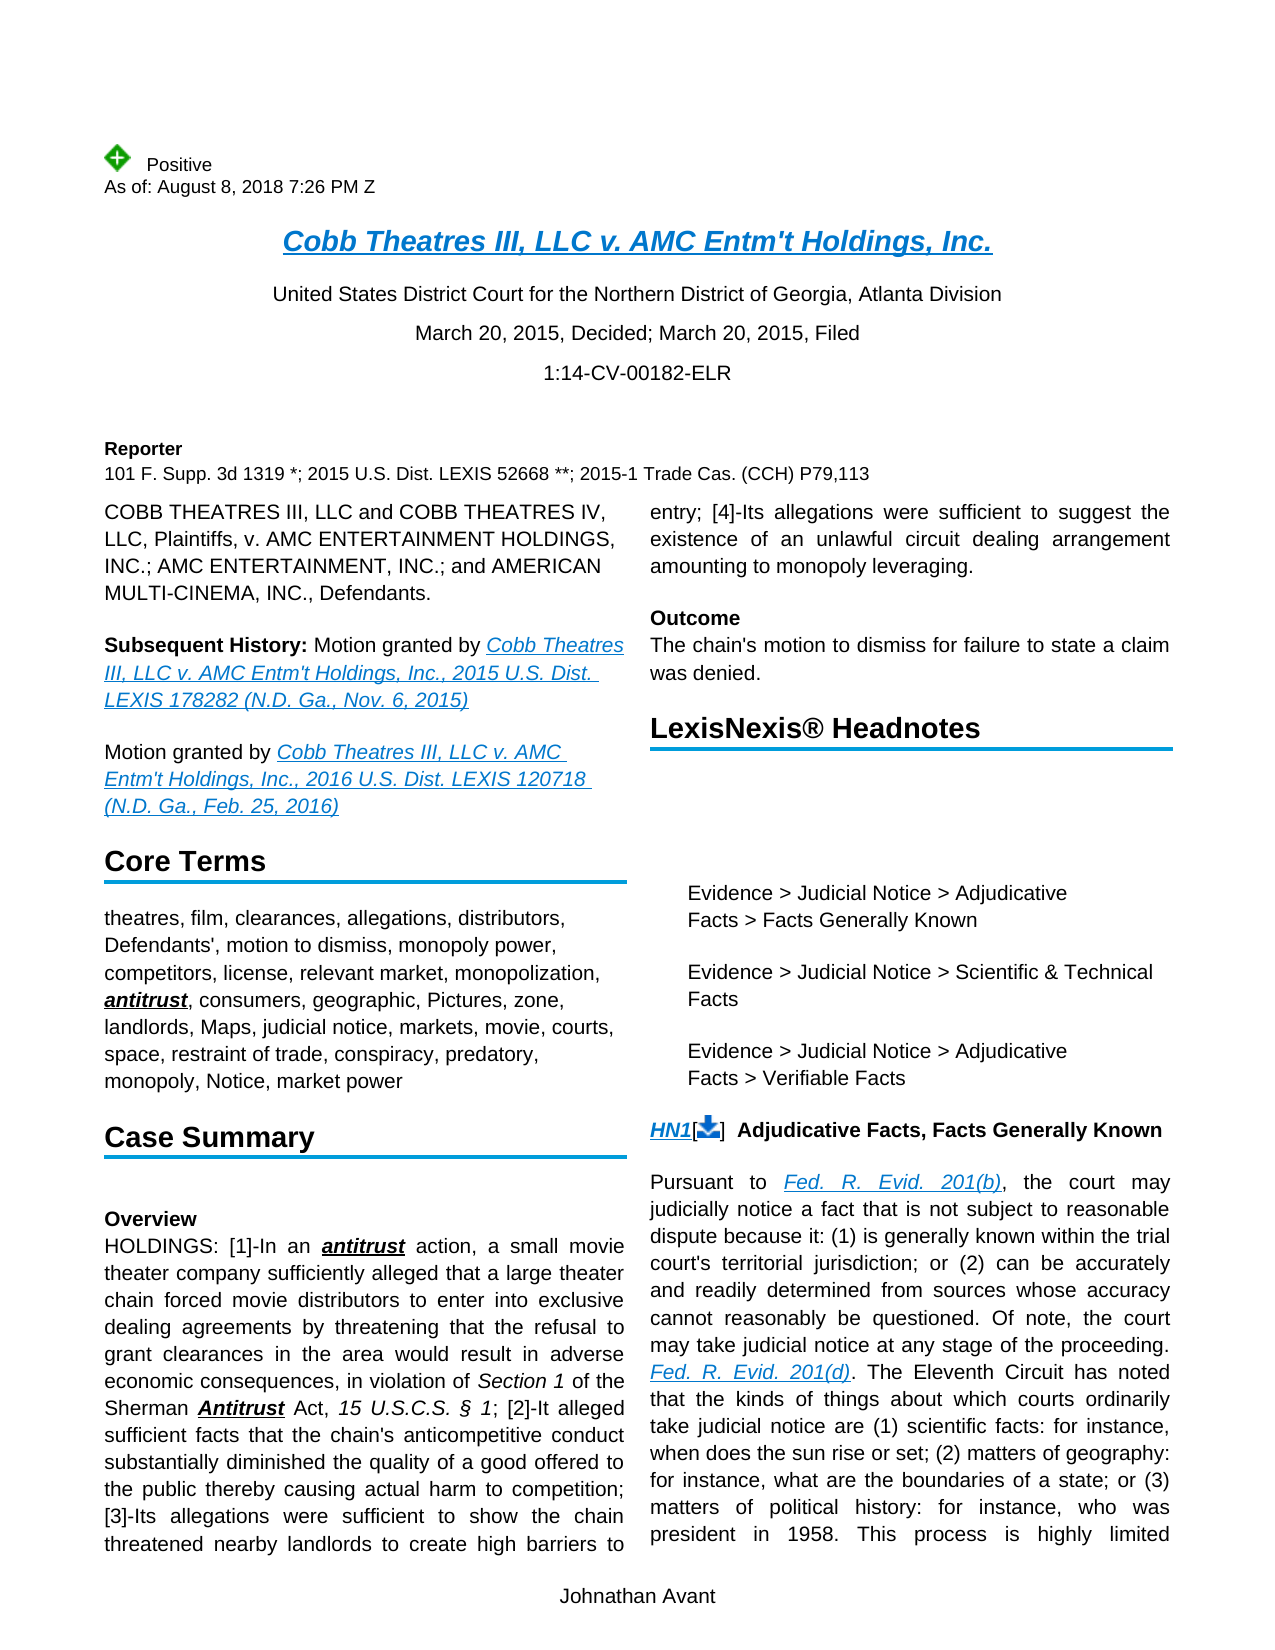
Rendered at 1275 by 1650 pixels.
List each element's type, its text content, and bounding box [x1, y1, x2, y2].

text COBB THEATRES III, LLC and COBB THEATRES IV, LLC, Plaintiffs, v. AMC ENTERTAINMENT HOLDINGS, INC.; AMC ENTERTAINMENT, INC.; and AMERICAN MULTI-CINEMA, INC., Defendants. [104, 497, 625, 605]
text Evidence > Judicial Notice > Scientific & Technical Facts [687, 956, 1171, 1011]
text United States District Court for the Northern District of Georgia, Atlanta Division [104, 278, 1171, 306]
text Evidence > Judicial Notice > Adjudicative Facts > Facts Generally Known [687, 877, 1171, 931]
text Outcome [650, 603, 1171, 630]
text The chain's motion to dismiss for failure to state a claim was denied. [650, 630, 1171, 684]
text March 20, 2015, Decided; March 20, 2015, Filed [104, 318, 1171, 345]
text theatres, film, clearances, allegations, distributors, Defendants', motion to dismiss, monopoly power, competitors, license, relevant market, monopolization, antitrust, consumers, geographic, Pictures, zone, landlords, Maps, judicial notice, markets, movie, courts, space, restraint of trade, conspiracy, predatory, monopoly, Notice, market power [104, 903, 625, 1093]
text Core Terms [104, 843, 625, 878]
subtitle Cobb Theatres III, LLC v. AMC Entm't Holdings, Inc. [104, 222, 1171, 258]
text Evidence > Judicial Notice > Adjudicative Facts > Verifiable Facts [687, 1036, 1171, 1090]
text HOLDINGS: [1]-In an antitrust action, a small movie theater company sufficiently alleged that a large theater chain forced movie distributors to enter into exclusive dealing agreements by threatening that the refusal to grant clearances in the area would result in adverse economic consequences, in violation of Section 1 of the Sherman Antitrust Act, 15 U.S.C.S. § 1; [2]-It alleged sufficient facts that the chain's anticompetitive conduct substantially diminished the quality of a good offered to the public thereby causing actual harm to competition; [3]-Its allegations were sufficient to show the chain threatened nearby landlords to create high barriers to entry; [4]-Its allegations were sufficient to suggest the existence of an unlawful circuit dealing arrangement amounting to monopoly leveraging. [104, 1230, 625, 1555]
text Positive As of: August 8, 2018 7:26 PM Z [104, 145, 1171, 197]
text Case Summary [104, 1118, 625, 1153]
text Motion granted by Cobb Theatres III, LLC v. AMC Entm't Holdings, Inc., 2016 U.S. Dist. LEXIS 120718 (N.D. Ga., Feb. 25, 2016) [104, 736, 625, 818]
picture [697, 1115, 720, 1138]
text Subsequent History: Motion granted by Cobb Theatres III, LLC v. AMC Entm't Holdings, Inc., 2015 U.S. Dist. LEXIS 178282 (N.D. Ga., Nov. 6, 2015) [104, 630, 625, 711]
text HN1[] Adjudicative Facts, Facts Generally Known [650, 1115, 1171, 1142]
text 101 F. Supp. 3d 1319 *; 2015 U.S. Dist. LEXIS 52668 **; 2015-1 Trade Cas. (CCH) P79,113 [104, 459, 1171, 484]
text LexisNexis® Headnotes [650, 709, 1171, 745]
text Overview [104, 1203, 625, 1230]
text 1:14-CV-00182-ELR [104, 358, 1171, 385]
text Reporter [104, 434, 1171, 459]
picture [104, 144, 131, 172]
